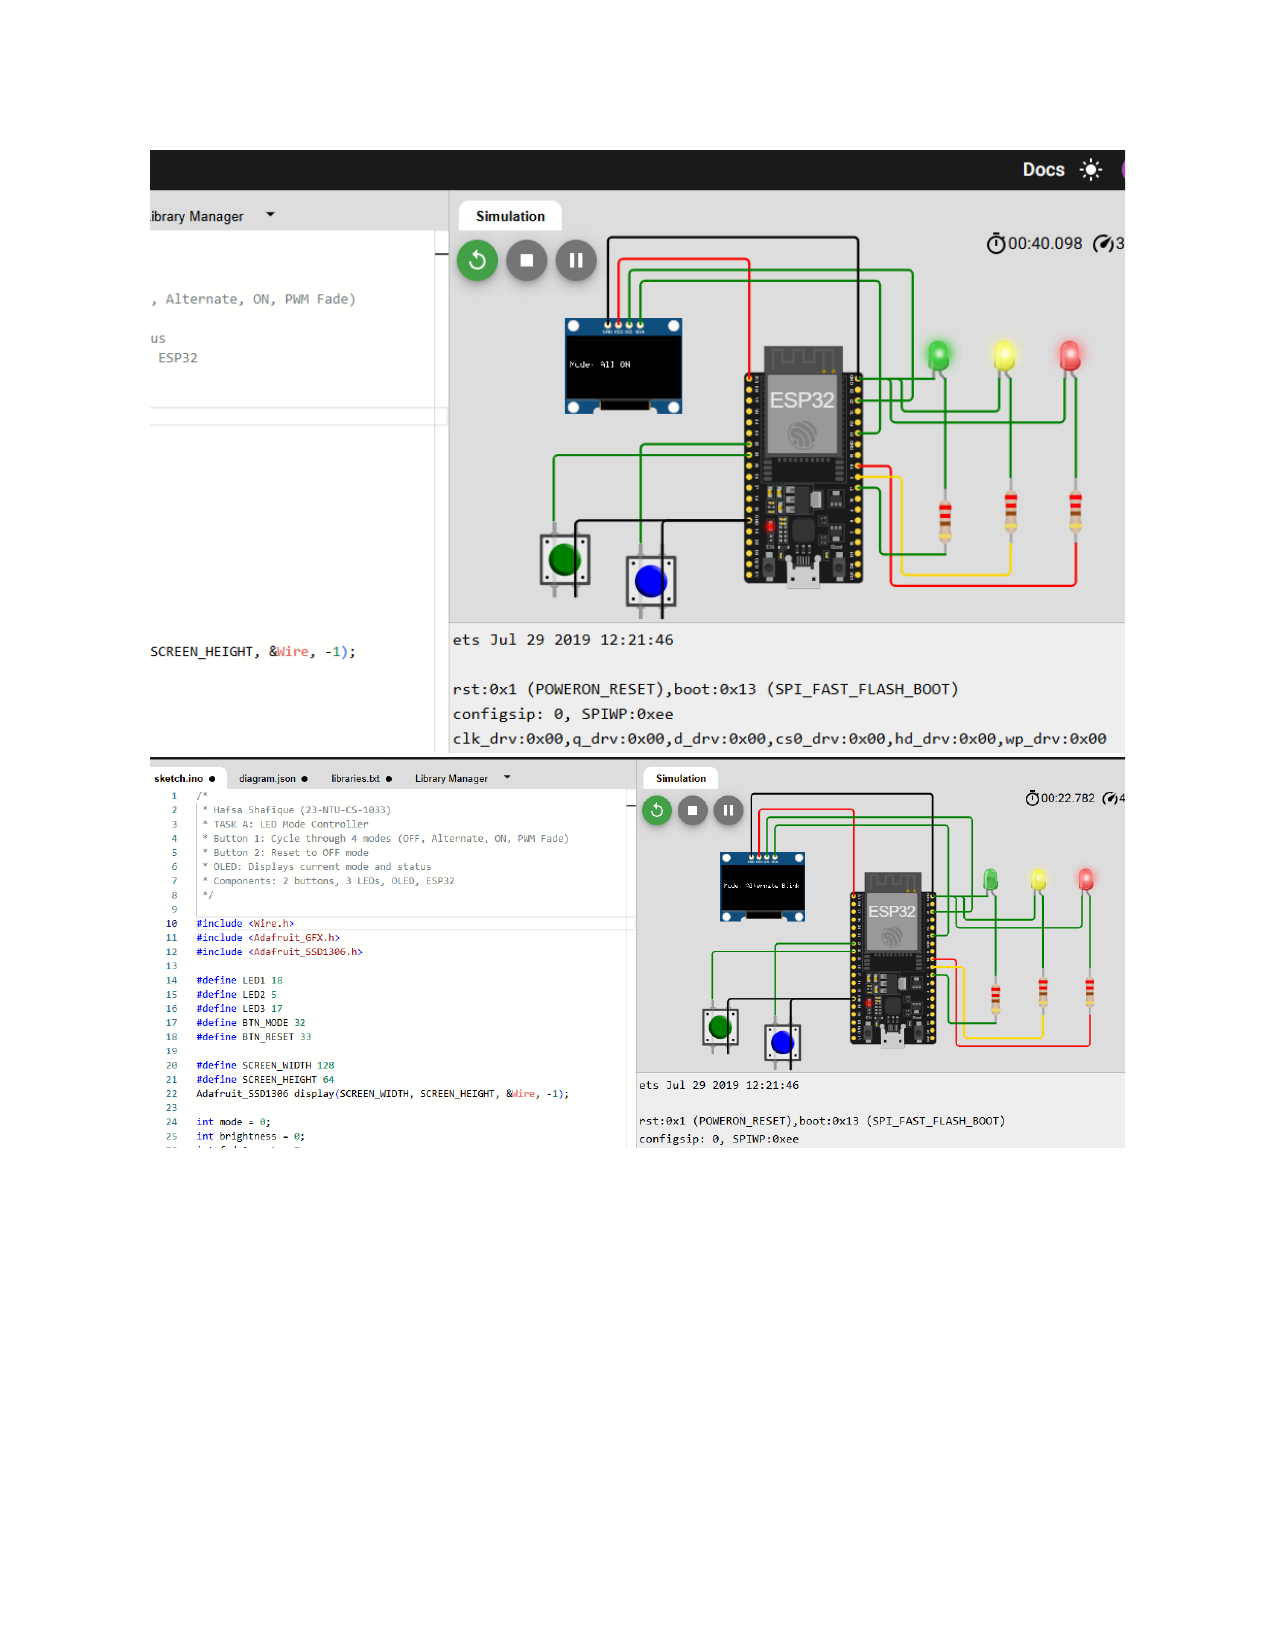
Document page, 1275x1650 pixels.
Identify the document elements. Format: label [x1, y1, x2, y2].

picture [150, 150, 1125, 753]
picture [150, 757, 1125, 1148]
